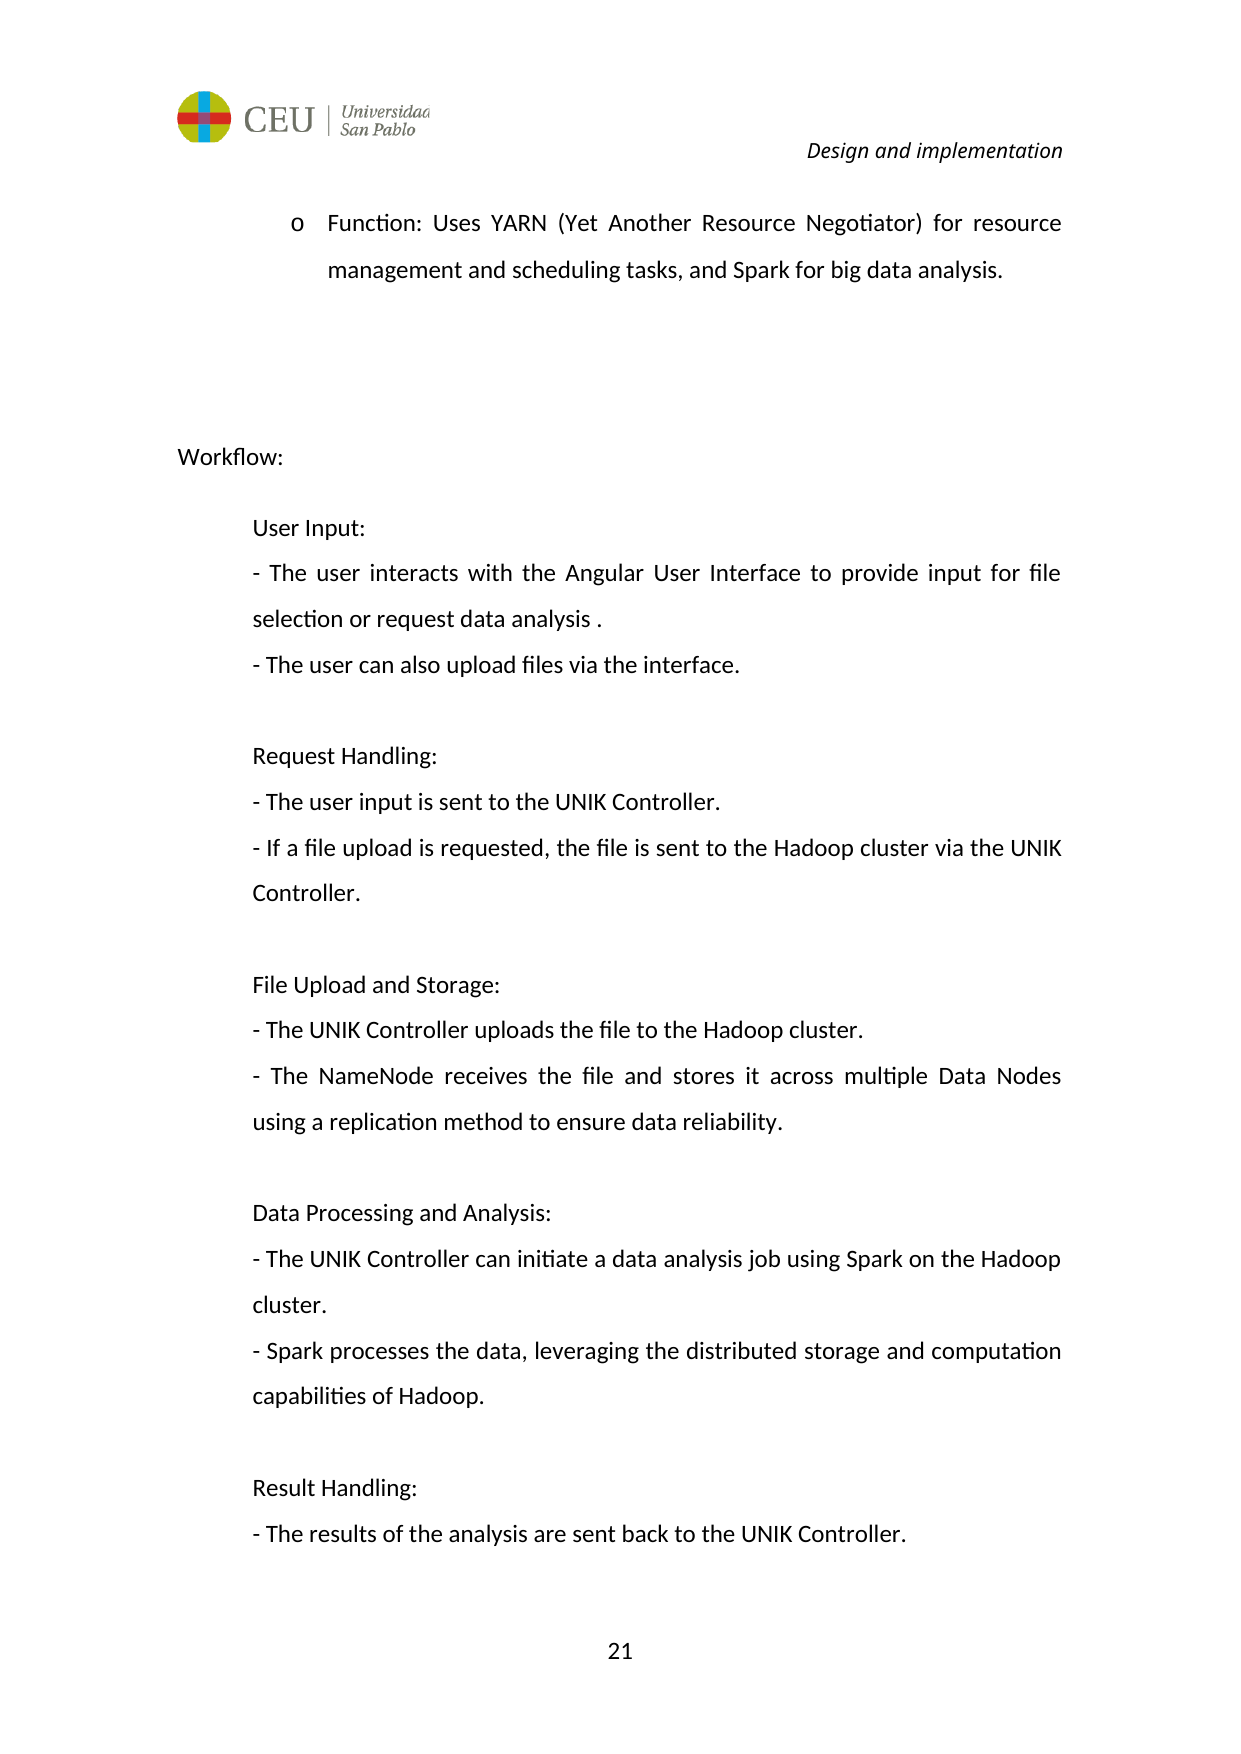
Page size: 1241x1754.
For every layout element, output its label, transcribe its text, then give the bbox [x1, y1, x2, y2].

list - Spark processes the data, leveraging the distributed storage and computation capabilities of Hadoop. [252, 1335, 1063, 1411]
list Request Handling: [252, 740, 1063, 771]
list File Upload and Storage: [252, 969, 1063, 999]
list - The UNIK Controller can initiate a data analysis job using Spark on the Hadoop cluster. [252, 1243, 1063, 1319]
list - The user can also upload files via the interface. [252, 649, 1063, 679]
list User Input: [252, 512, 1063, 542]
list Function: Uses YARN (Yet Another Resource Negotiator) for resource management and scheduling tasks, and Spark for big data analysis. [290, 207, 1063, 284]
list - The UNIK Controller uploads the file to the Hadoop cluster. [252, 1015, 1063, 1045]
list - The user input is sent to the UNIK Controller. [252, 786, 1063, 817]
list - The user interacts with the Angular User Interface to provide input for file selection or request data analysis . [252, 557, 1063, 634]
list - The NameNode receives the file and stores it across multiple Data Nodes using a replication method to ensure data reliability. [252, 1060, 1063, 1137]
list Result Handling: [252, 1472, 1063, 1502]
text Workflow: [177, 441, 1063, 471]
list - The results of the analysis are sent back to the UNIK Controller. [252, 1518, 1063, 1548]
list - If a file upload is requested, the file is sent to the Hadoop cluster via the UNIK Controller. [252, 832, 1063, 908]
picture [176, 89, 430, 143]
list Data Processing and Analysis: [252, 1198, 1063, 1228]
